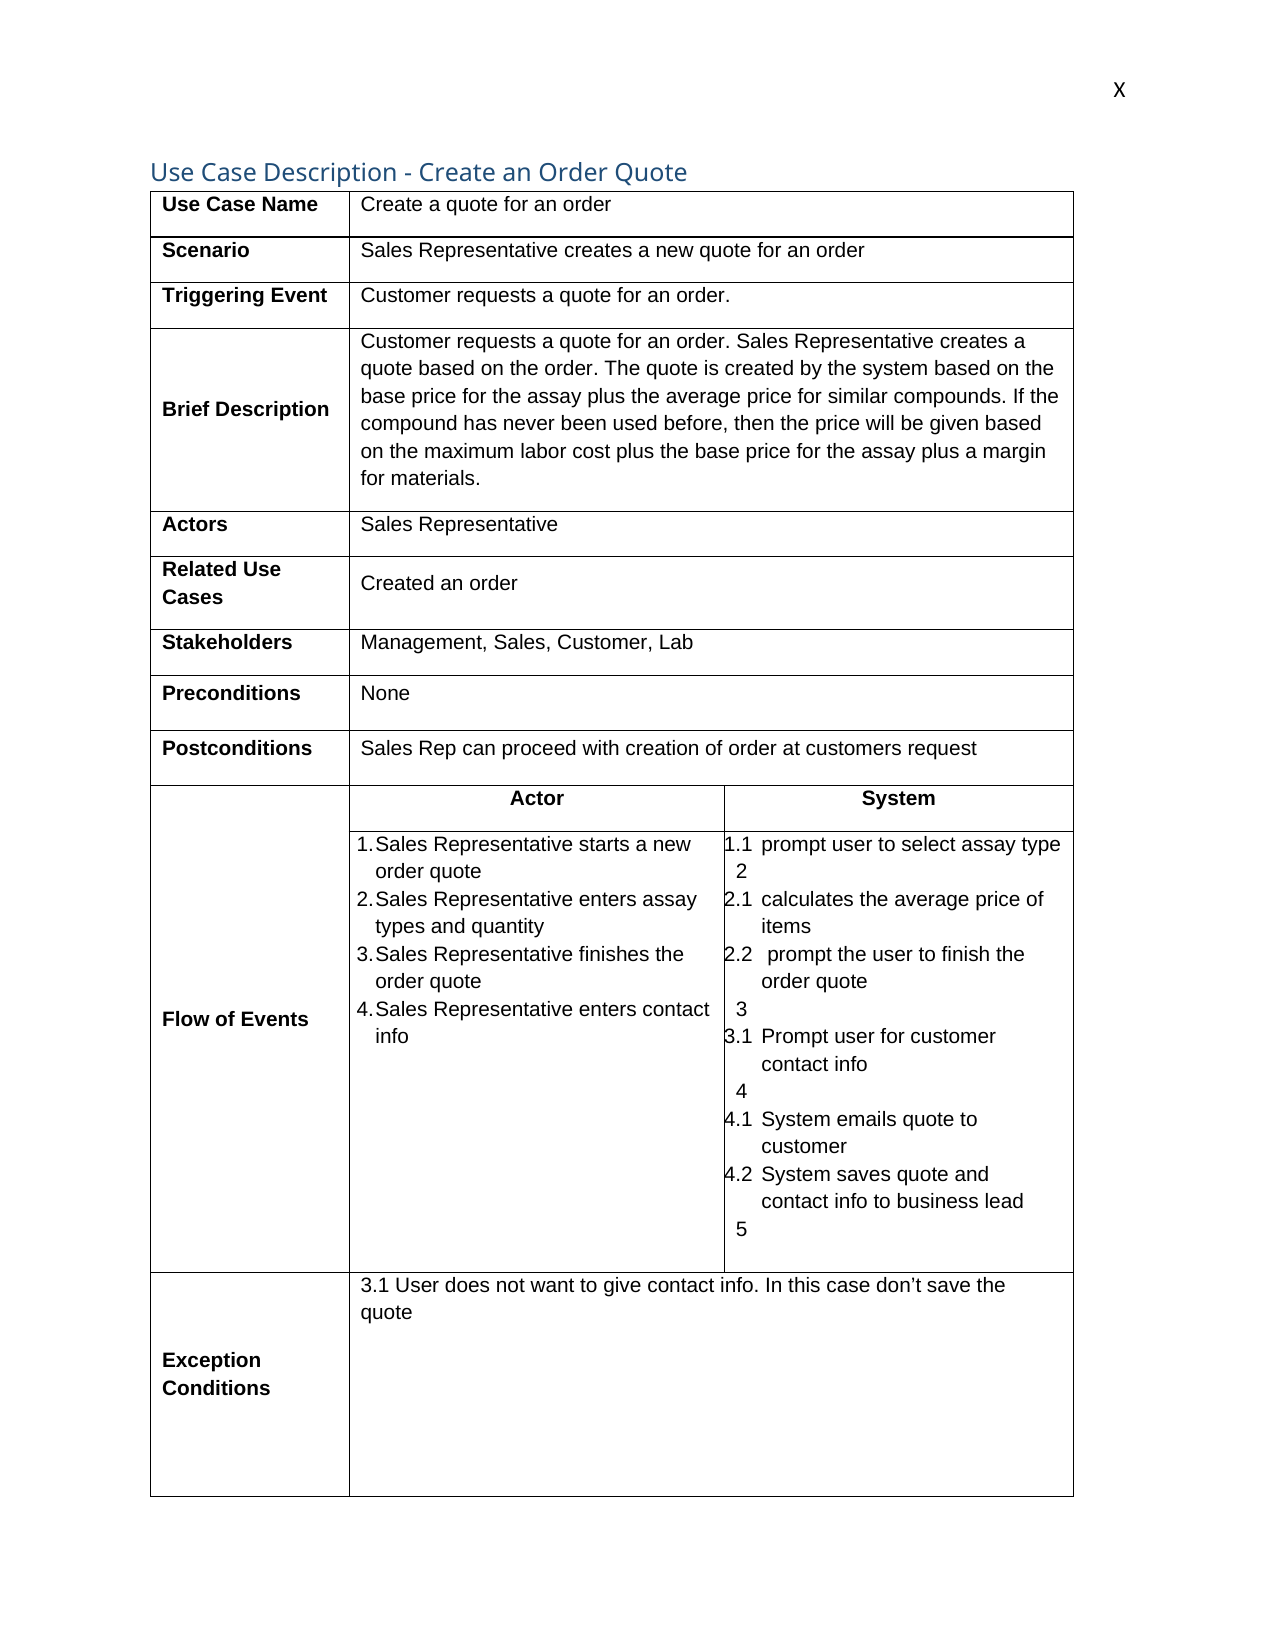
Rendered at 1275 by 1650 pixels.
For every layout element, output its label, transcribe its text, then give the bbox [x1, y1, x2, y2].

table_cell None [350, 676, 1073, 730]
table_cell System [725, 786, 1073, 831]
table_cell Created an order [350, 557, 1073, 629]
table_cell Customer requests a quote for an order. [350, 283, 1073, 327]
table_cell Postconditions [151, 731, 349, 785]
table_header Create a quote for an order [350, 192, 1073, 236]
table_cell Brief Description [151, 329, 349, 511]
table_cell Sales Representative creates a new quote for an order [350, 238, 1073, 282]
table_cell Triggering Event [151, 283, 349, 327]
table_cell 3.1 User does not want to give contact info. In this case don’t save the quote [350, 1273, 1073, 1496]
table_cell Management, Sales, Customer, Lab [350, 630, 1073, 674]
table_cell Actor [350, 786, 724, 831]
table_cell Exception Conditions [151, 1273, 349, 1496]
subtitle Use Case Description - Create an Order Quote [150, 154, 1125, 188]
table_cell Preconditions [151, 676, 349, 730]
table_cell Actors [151, 512, 349, 556]
table_cell Stakeholders [151, 630, 349, 674]
table_cell Related Use Cases [151, 557, 349, 629]
table_cell Sales Rep can proceed with creation of order at customers request [350, 731, 1073, 785]
table_cell Customer requests a quote for an order. Sales Representative creates a quote based on the order. The quote is created by the system based on the base price for the assay plus the average price for similar compounds. If the compound has never been used before, then the price will be given based on the maximum labor cost plus the base price for the assay plus a margin for materials. [350, 329, 1073, 511]
table_cell prompt user to select assay type calculates the average price of items prompt the user to finish the order quote Prompt user for customer contact info System emails quote to customer System saves quote and contact info to business lead [725, 832, 1073, 1272]
table_cell Sales Representative [350, 512, 1073, 556]
table_cell Flow of Events [151, 786, 349, 1272]
table_cell Scenario [151, 238, 349, 282]
table_header Use Case Name [151, 192, 349, 236]
table_cell Sales Representative starts a new order quote Sales Representative enters assay types and quantity Sales Representative finishes the order quote Sales Representative enters contact info [350, 832, 724, 1272]
